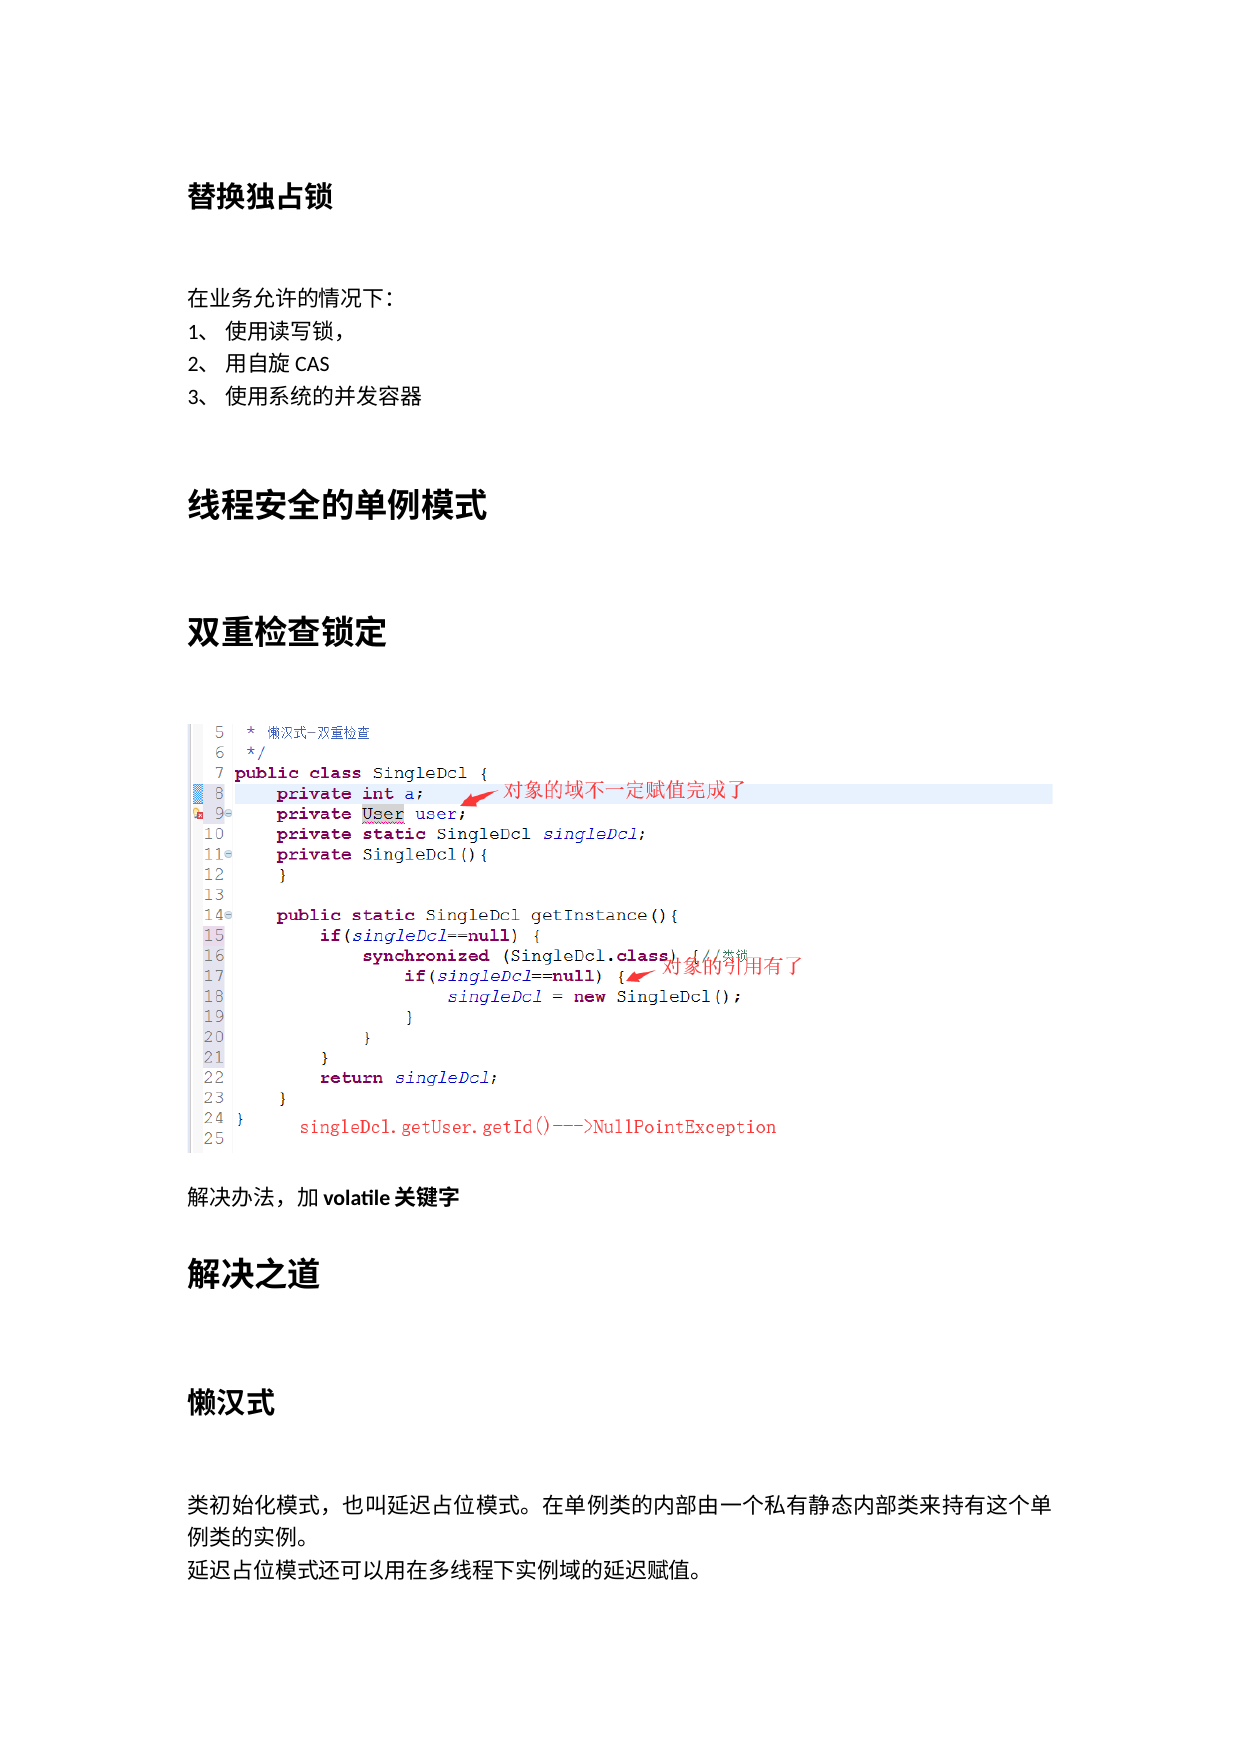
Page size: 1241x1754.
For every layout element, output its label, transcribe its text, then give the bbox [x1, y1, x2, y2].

list 用自旋CAS [187, 346, 1053, 378]
subtitle 替换独占锁 [187, 162, 1053, 227]
subtitle 线程安全的单例模式 [187, 470, 1053, 535]
subtitle 解决之道 [187, 1239, 1053, 1304]
subtitle 懒汉式 [187, 1369, 1053, 1434]
text 类初始化模式，也叫延迟占位模式。在单例类的内部由一个私有静态内部类来持有这个单例类的实例。 [187, 1487, 1053, 1552]
text 解决办法，加volatile关键字 [187, 1180, 1053, 1212]
picture [187, 724, 1053, 1153]
list 使用读写锁， [187, 313, 1053, 346]
list 使用系统的并发容器 [187, 378, 1053, 411]
text 在业务允许的情况下： [187, 281, 1053, 313]
text 延迟占位模式还可以用在多线程下实例域的延迟赋值。 [187, 1552, 1053, 1585]
subtitle 双重检查锁定 [187, 598, 1053, 663]
